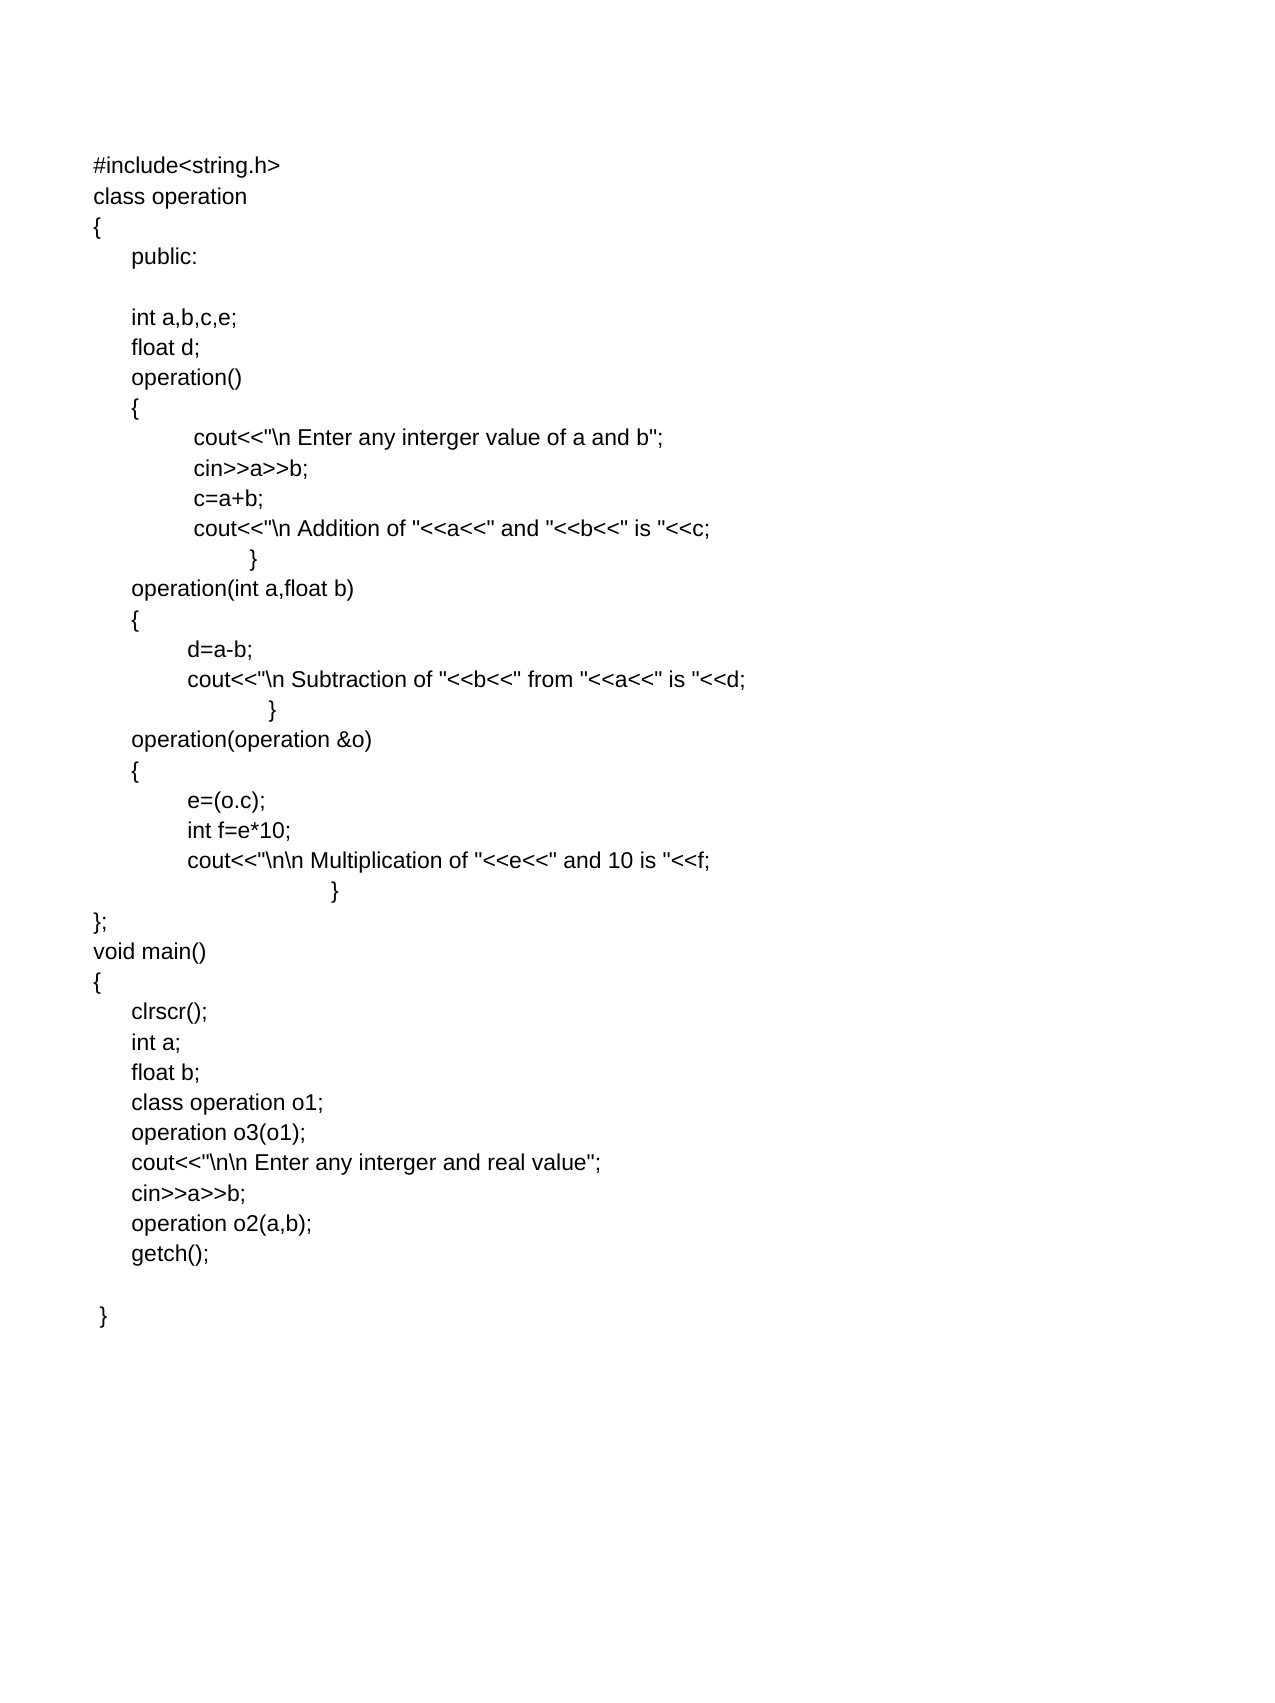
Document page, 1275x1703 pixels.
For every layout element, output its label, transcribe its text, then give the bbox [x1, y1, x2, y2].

text operation(int a,float b) [93, 575, 1196, 602]
text e=(o.c); [93, 787, 1196, 813]
text cout<<"\n Addition of "<<a<<" and "<<b<<" is "<<c; [93, 515, 1196, 541]
text cout<<"\n Enter any interger value of a and b"; [93, 424, 1196, 451]
text int a,b,c,e; [93, 303, 1196, 330]
text class operation o1; [93, 1089, 1196, 1115]
text cout<<"\n Subtraction of "<<b<<" from "<<a<<" is "<<d; [93, 666, 1196, 692]
text public: [93, 243, 1196, 269]
text float d; [93, 334, 1196, 360]
text { [93, 213, 1196, 239]
text } [93, 877, 1196, 904]
text } [93, 1302, 1196, 1329]
text } [93, 545, 1196, 572]
text cout<<"\n\n Enter any interger and real value"; [93, 1149, 1196, 1176]
text clrscr(); [93, 998, 1196, 1025]
text getch(); [93, 1240, 1196, 1266]
text }; [93, 908, 1196, 934]
text } [93, 696, 1196, 723]
text { [93, 606, 1196, 632]
text { [93, 757, 1196, 783]
text #include<string.h> [93, 152, 1196, 179]
text float b; [93, 1059, 1196, 1085]
text cin>>a>>b; [93, 454, 1196, 481]
text d=a-b; [93, 636, 1196, 662]
text int f=e*10; [93, 817, 1196, 843]
text int a; [93, 1028, 1196, 1055]
text operation o3(o1); [93, 1119, 1196, 1146]
text cin>>a>>b; [93, 1179, 1196, 1206]
text operation() [93, 364, 1196, 390]
text cout<<"\n\n Multiplication of "<<e<<" and 10 is "<<f; [93, 847, 1196, 874]
text void main() [93, 938, 1196, 964]
text class operation [93, 183, 1196, 209]
text operation o2(a,b); [93, 1210, 1196, 1236]
text operation(operation &o) [93, 726, 1196, 753]
text { [93, 968, 1196, 994]
text { [93, 394, 1196, 421]
text c=a+b; [93, 485, 1196, 511]
